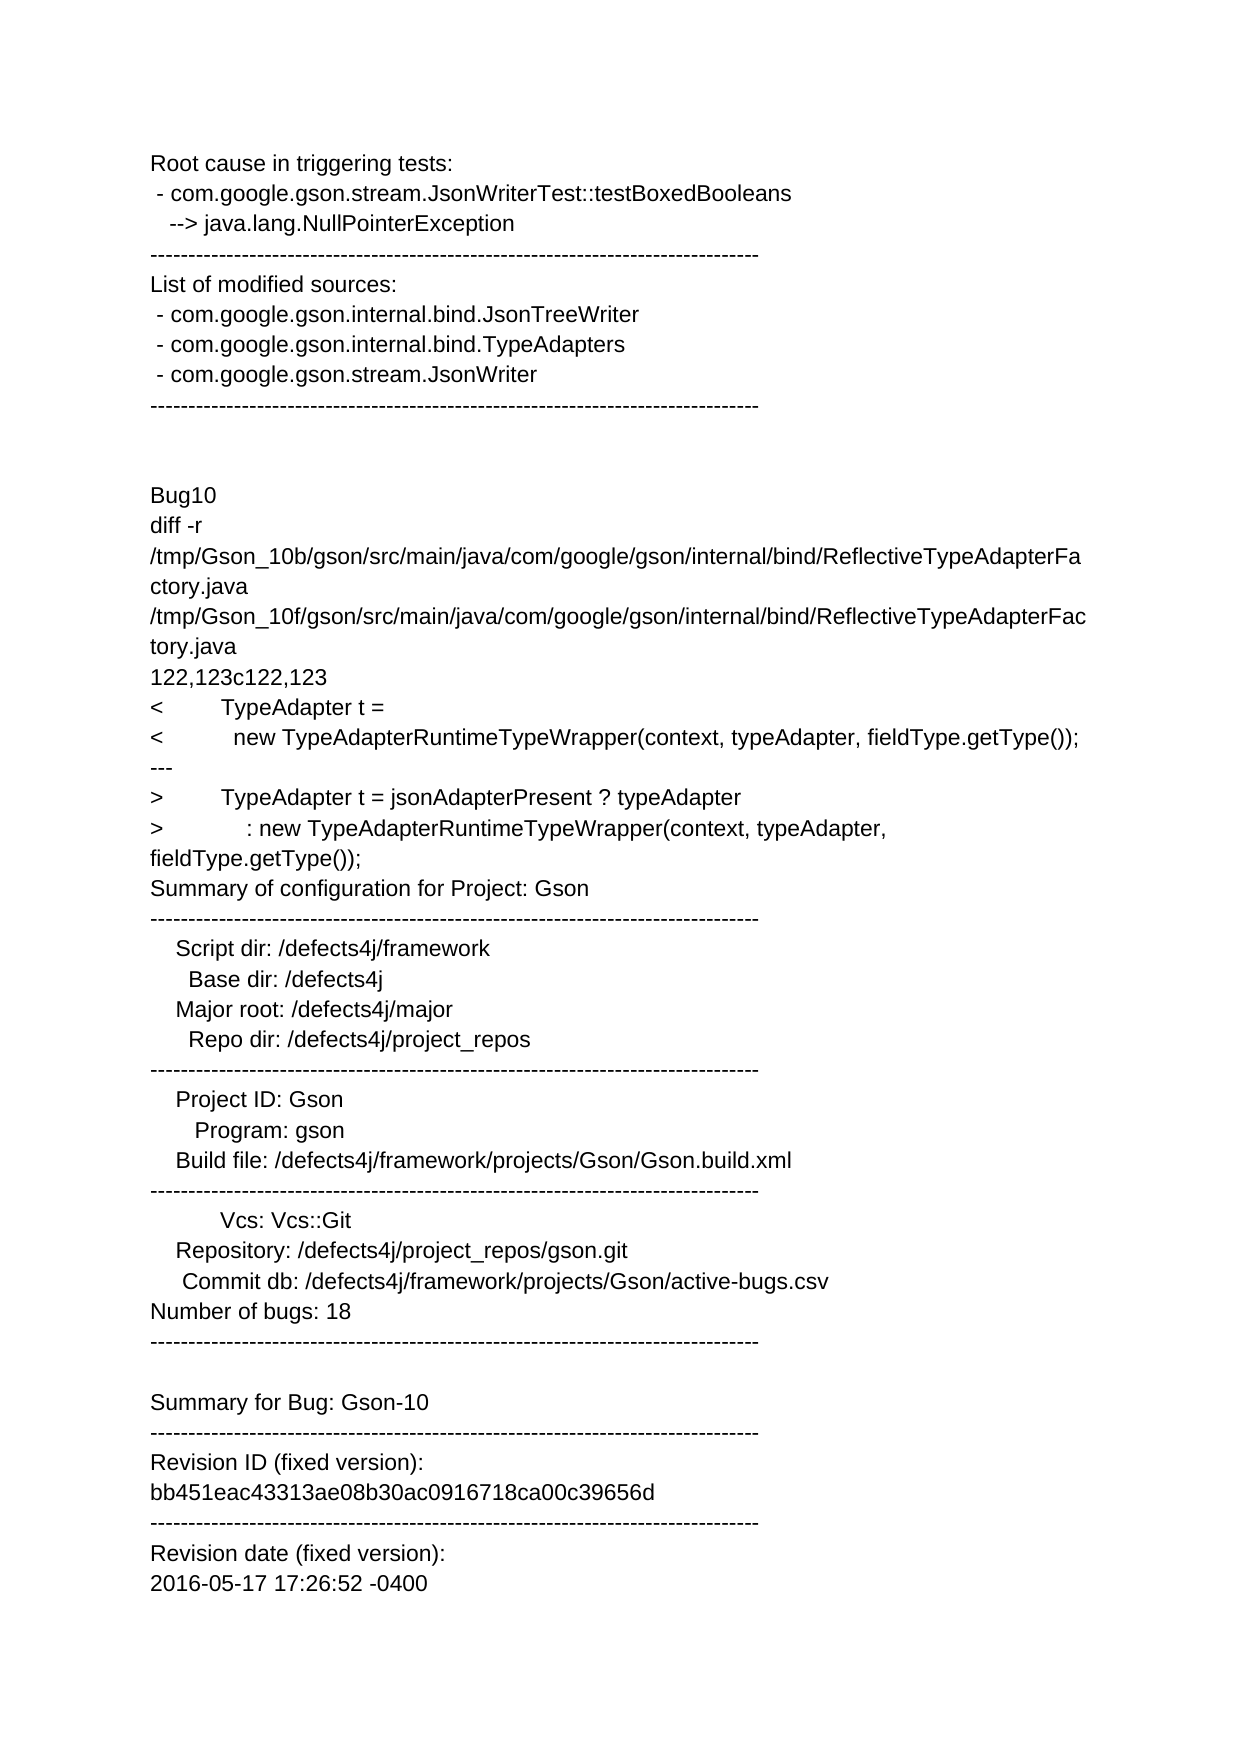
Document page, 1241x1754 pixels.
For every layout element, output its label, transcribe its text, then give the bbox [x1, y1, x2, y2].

text - com.google.gson.stream.JsonWriter [150, 361, 1090, 388]
text - com.google.gson.internal.bind.TypeAdapters [150, 331, 1090, 358]
text -------------------------------------------------------------------------------- [150, 1177, 1090, 1203]
text Commit db: /defects4j/framework/projects/Gson/active-bugs.csv [150, 1268, 1090, 1294]
text --- [150, 754, 1090, 781]
text Program: gson [150, 1117, 1090, 1143]
text -------------------------------------------------------------------------------- [150, 1056, 1090, 1083]
text Vcs: Vcs::Git [150, 1207, 1090, 1234]
text Repository: /defects4j/project_repos/gson.git [150, 1237, 1090, 1264]
text Project ID: Gson [150, 1086, 1090, 1113]
text > TypeAdapter t = jsonAdapterPresent ? typeAdapter [150, 784, 1090, 811]
text -------------------------------------------------------------------------------- [150, 392, 1090, 418]
text Build file: /defects4j/framework/projects/Gson/Gson.build.xml [150, 1147, 1090, 1173]
text - com.google.gson.internal.bind.JsonTreeWriter [150, 301, 1090, 327]
text Script dir: /defects4j/framework [150, 935, 1090, 962]
text Revision ID (fixed version): [150, 1449, 1090, 1475]
text 122,123c122,123 [150, 663, 1090, 690]
text < TypeAdapter t = [150, 694, 1090, 720]
text --> java.lang.NullPointerException [150, 210, 1090, 237]
text diff -r /tmp/Gson_10b/gson/src/main/java/com/google/gson/internal/bind/ReflectiveTypeAdapterFactory.java /tmp/Gson_10f/gson/src/main/java/com/google/gson/internal/bind/ReflectiveTypeAdapterFactory.java [150, 512, 1090, 660]
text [150, 241, 1090, 267]
text Base dir: /defects4j [150, 966, 1090, 992]
text - com.google.gson.stream.JsonWriterTest::testBoxedBooleans [150, 180, 1090, 207]
text Revision date (fixed version): [150, 1539, 1090, 1566]
text Summary for Bug: Gson-10 [150, 1388, 1090, 1415]
text Major root: /defects4j/major [150, 996, 1090, 1022]
text < new TypeAdapterRuntimeTypeWrapper(context, typeAdapter, fieldType.getType()); [150, 724, 1090, 750]
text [150, 1509, 1090, 1536]
text bb451eac43313ae08b30ac0916718ca00c39656d [150, 1479, 1090, 1506]
text > : new TypeAdapterRuntimeTypeWrapper(context, typeAdapter, fieldType.getType()); [150, 814, 1090, 871]
text Number of bugs: 18 [150, 1298, 1090, 1324]
text Summary of configuration for Project: Gson [150, 875, 1090, 901]
text -------------------------------------------------------------------------------- [150, 1328, 1090, 1354]
text Repo dir: /defects4j/project_repos [150, 1026, 1090, 1052]
text List of modified sources: [150, 271, 1090, 297]
text Bug10 [150, 482, 1090, 509]
text -------------------------------------------------------------------------------- [150, 905, 1090, 932]
text Root cause in triggering tests: [150, 150, 1090, 176]
text 2016-05-17 17:26:52 -0400 [150, 1570, 1090, 1596]
text -------------------------------------------------------------------------------- [150, 1419, 1090, 1445]
